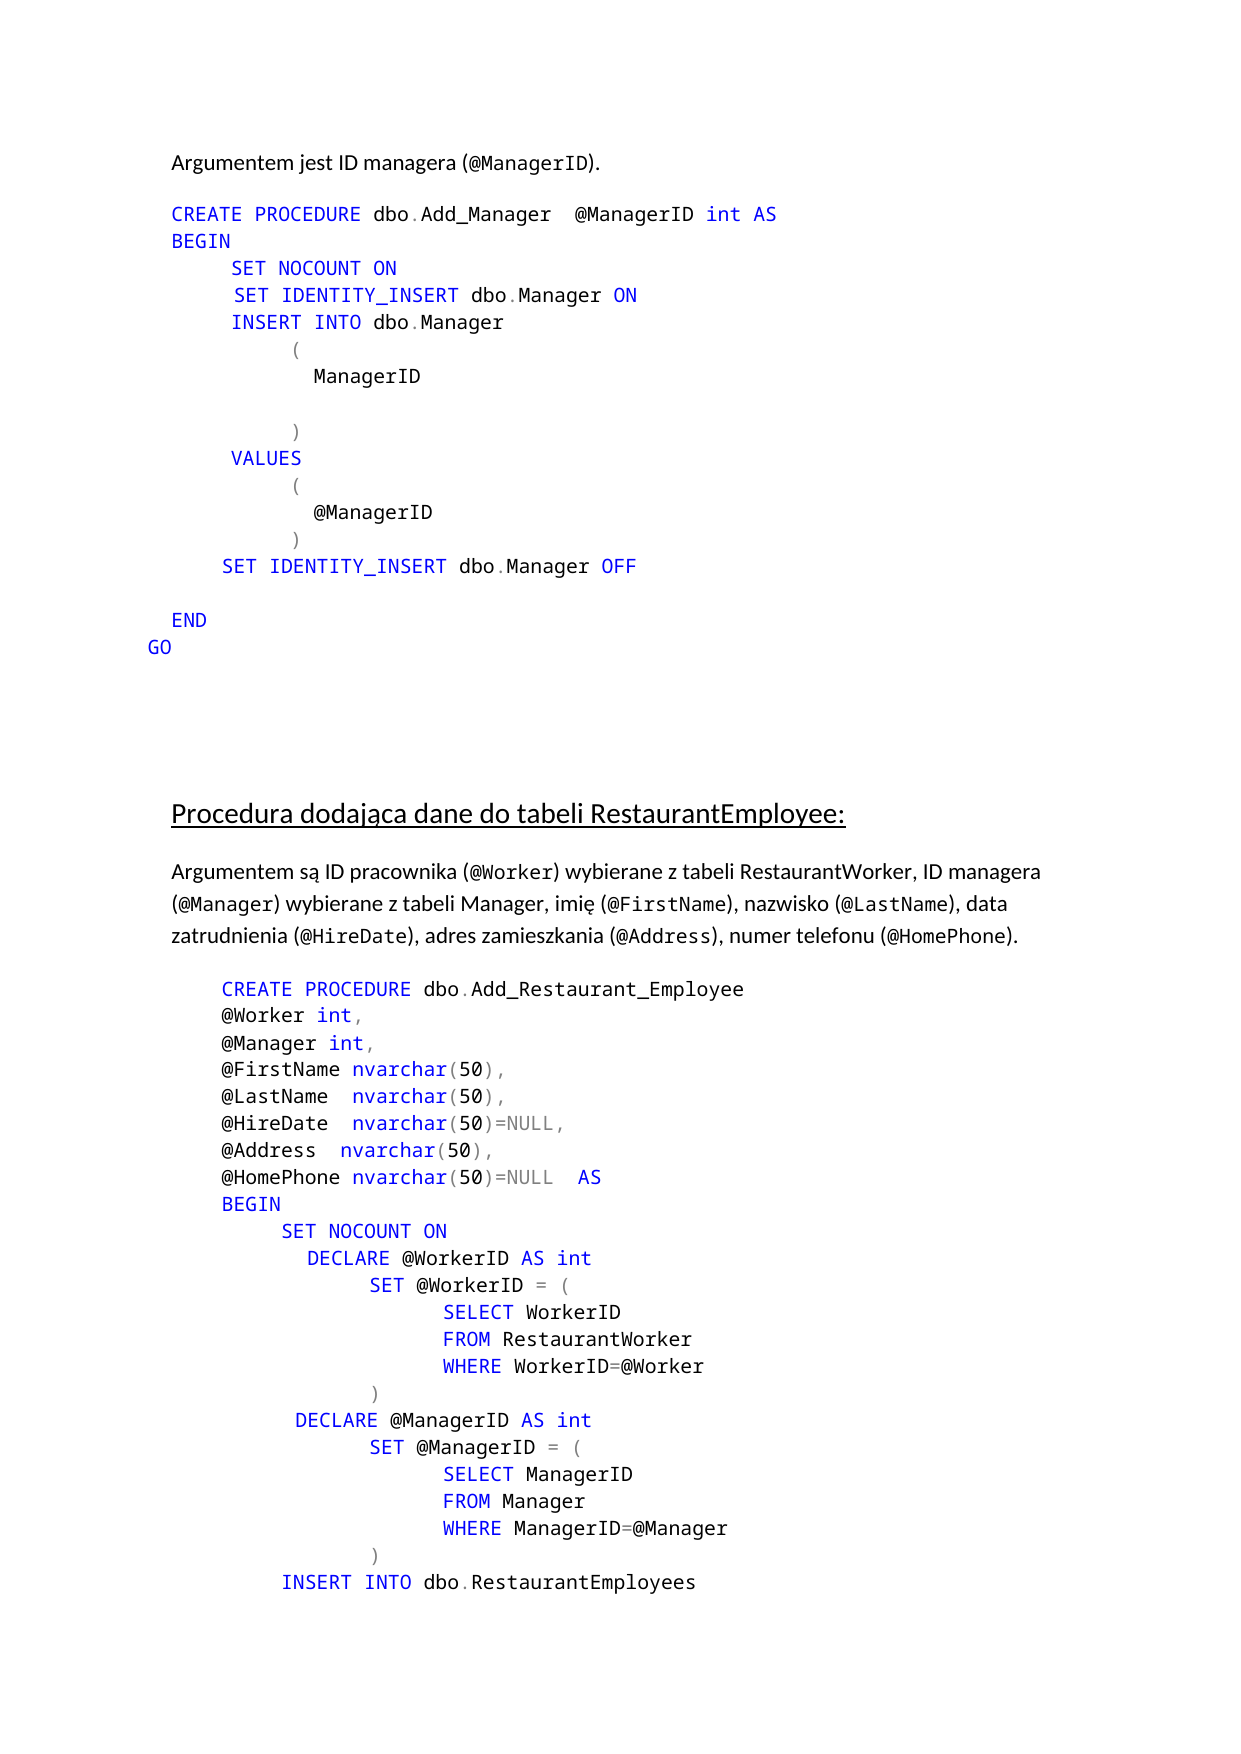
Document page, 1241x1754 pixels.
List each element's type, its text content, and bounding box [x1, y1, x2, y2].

text Procedura dodająca dane do tabeli RestaurantEmployee: [171, 795, 1093, 831]
text SET NOCOUNT ON [221, 1218, 1093, 1244]
text INSERT INTO dbo.Manager [171, 309, 1093, 336]
text ) [171, 418, 1093, 444]
text FROM Manager [221, 1487, 1093, 1514]
text ) [171, 526, 1093, 552]
text SET IDENTITY_INSERT dbo.Manager ON [171, 282, 1093, 309]
text @HomePhone nvarchar(50)=NULL AS [221, 1164, 1093, 1191]
text SET NOCOUNT ON [171, 255, 1093, 282]
text @Worker int, [221, 1002, 1093, 1029]
text FROM RestaurantWorker [221, 1326, 1093, 1352]
text ( [171, 336, 1093, 363]
text END [171, 606, 1093, 633]
text @HireDate nvarchar(50)=NULL, [221, 1110, 1093, 1137]
text WHERE WorkerID=@Worker [221, 1352, 1093, 1379]
text WHERE ManagerID=@Manager [221, 1514, 1093, 1541]
text VALUES [171, 444, 1093, 472]
text DECLARE @WorkerID AS int [221, 1244, 1093, 1272]
text @FirstName nvarchar(50), [221, 1056, 1093, 1083]
text SET @ManagerID = ( [221, 1433, 1093, 1460]
text DECLARE @ManagerID AS int [221, 1406, 1093, 1433]
text SELECT ManagerID [221, 1460, 1093, 1487]
text @LastName nvarchar(50), [221, 1083, 1093, 1110]
text ) [221, 1379, 1093, 1406]
text ManagerID [171, 363, 1093, 389]
text @Address nvarchar(50), [221, 1137, 1093, 1164]
text SELECT WorkerID [221, 1298, 1093, 1326]
text GO [148, 633, 1093, 660]
text Argumentem są ID pracownika (@Worker) wybierane z tabeli RestaurantWorker, ID managera (@Manager) wybierane z tabeli Manager, imię (@FirstName), nazwisko (@LastName), data zatrudnienia (@HireDate), adres zamieszkania (@Address), numer telefonu (@HomePhone). [171, 857, 1093, 950]
text @ManagerID [171, 498, 1093, 526]
text BEGIN [171, 228, 1093, 255]
text SET @WorkerID = ( [221, 1272, 1093, 1298]
text Argumentem jest ID managera (@ManagerID). [171, 148, 1093, 176]
text ) [221, 1541, 1093, 1568]
text SET IDENTITY_INSERT dbo.Manager OFF [171, 552, 1093, 579]
text CREATE PROCEDURE dbo.Add_Restaurant_Employee [148, 975, 1093, 1002]
text BEGIN [221, 1191, 1093, 1218]
text INSERT INTO dbo.RestaurantEmployees [221, 1568, 1093, 1595]
text CREATE PROCEDURE dbo.Add_Manager @ManagerID int AS [171, 201, 1093, 228]
text @Manager int, [221, 1029, 1093, 1056]
text ( [171, 472, 1093, 498]
